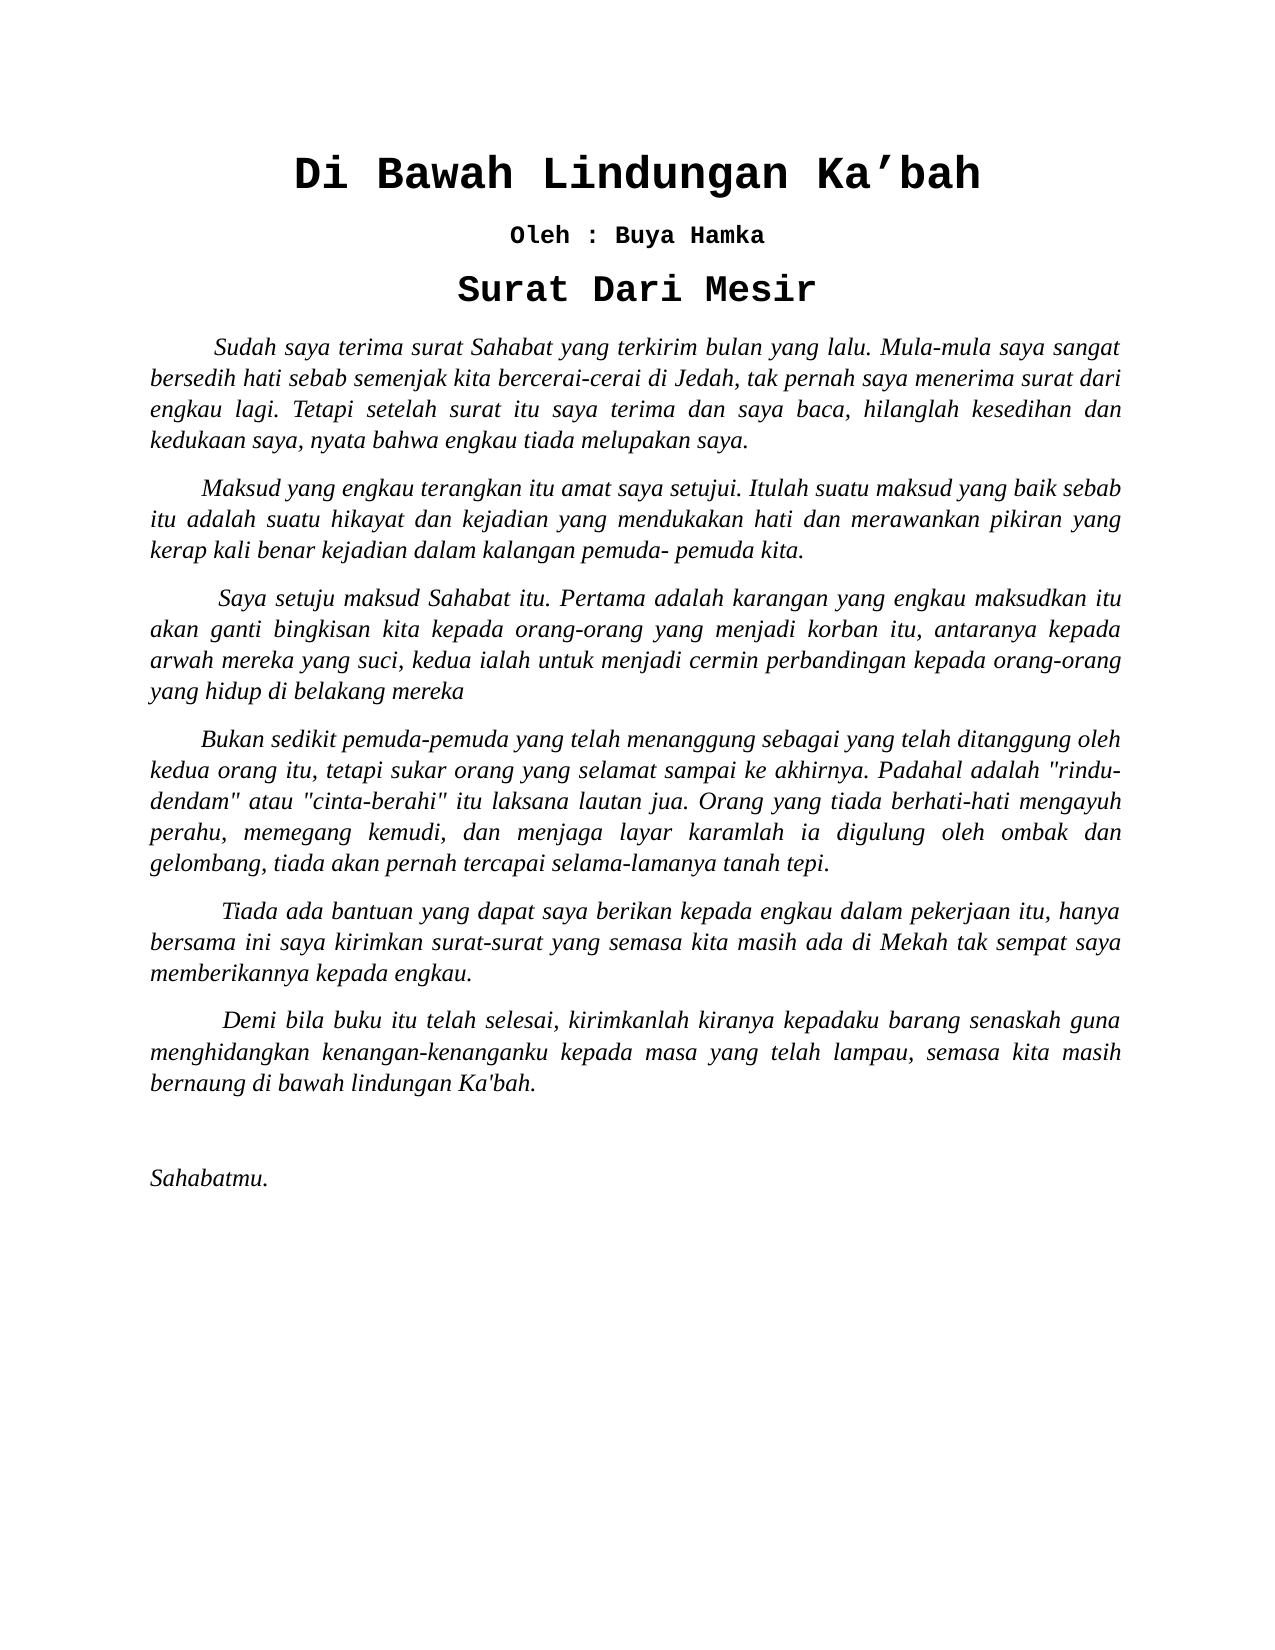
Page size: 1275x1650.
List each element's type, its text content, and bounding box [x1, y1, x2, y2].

text Sahabatmu. [150, 1163, 1125, 1192]
text Sudah saya terima surat Sahabat yang terkirim bulan yang lalu. Mula-mula saya sangat bersedih hati sebab semenjak kita bercerai-cerai di Jedah, tak pernah saya menerima surat dari engkau lagi. Tetapi setelah surat itu saya terima dan saya baca, hilanglah kesedihan dan kedukaan saya, nyata bahwa engkau tiada melupakan saya. [150, 332, 1125, 454]
text Maksud yang engkau terangkan itu amat saya setujui. Itulah suatu maksud yang baik sebab itu adalah suatu hikayat dan kejadian yang mendukakan hati dan merawankan pikiran yang kerap kali benar kejadian dalam kalangan pemuda- pemuda kita. [150, 473, 1125, 564]
text Surat Dari Mesir [150, 270, 1125, 312]
text Tiada ada bantuan yang dapat saya berikan kepada engkau dalam pekerjaan itu, hanya bersama ini saya kirimkan surat-surat yang semasa kita masih ada di Mekah tak sempat saya memberikannya kepada engkau. [150, 896, 1125, 987]
text Demi bila buku itu telah selesai, kirimkanlah kiranya kepadaku barang senaskah guna menghidangkan kenangan-kenanganku kepada masa yang telah lampau, semasa kita masih bernaung di bawah lindungan Ka'bah. [150, 1006, 1125, 1096]
text Saya setuju maksud Sahabat itu. Pertama adalah karangan yang engkau maksudkan itu akan ganti bingkisan kita kepada orang-orang yang menjadi korban itu, antaranya kepada arwah mereka yang suci, kedua ialah untuk menjadi cermin perbandingan kepada orang-orang yang hidup di belakang mereka [150, 583, 1125, 705]
text Bukan sedikit pemuda-pemuda yang telah menanggung sebagai yang telah ditanggung oleh kedua orang itu, tetapi sukar orang yang selamat sampai ke akhirnya. Padahal adalah "rindu-dendam" atau "cinta-berahi" itu laksana lautan jua. Orang yang tiada berhati-hati mengayuh perahu, memegang kemudi, dan menjaga layar karamlah ia digulung oleh ombak dan gelombang, tiada akan pernah tercapai selama-lamanya tanah tepi. [150, 724, 1125, 877]
text Oleh : Buya Hamka [150, 223, 1125, 251]
text Di Bawah Lindungan Ka’bah [150, 150, 1125, 202]
